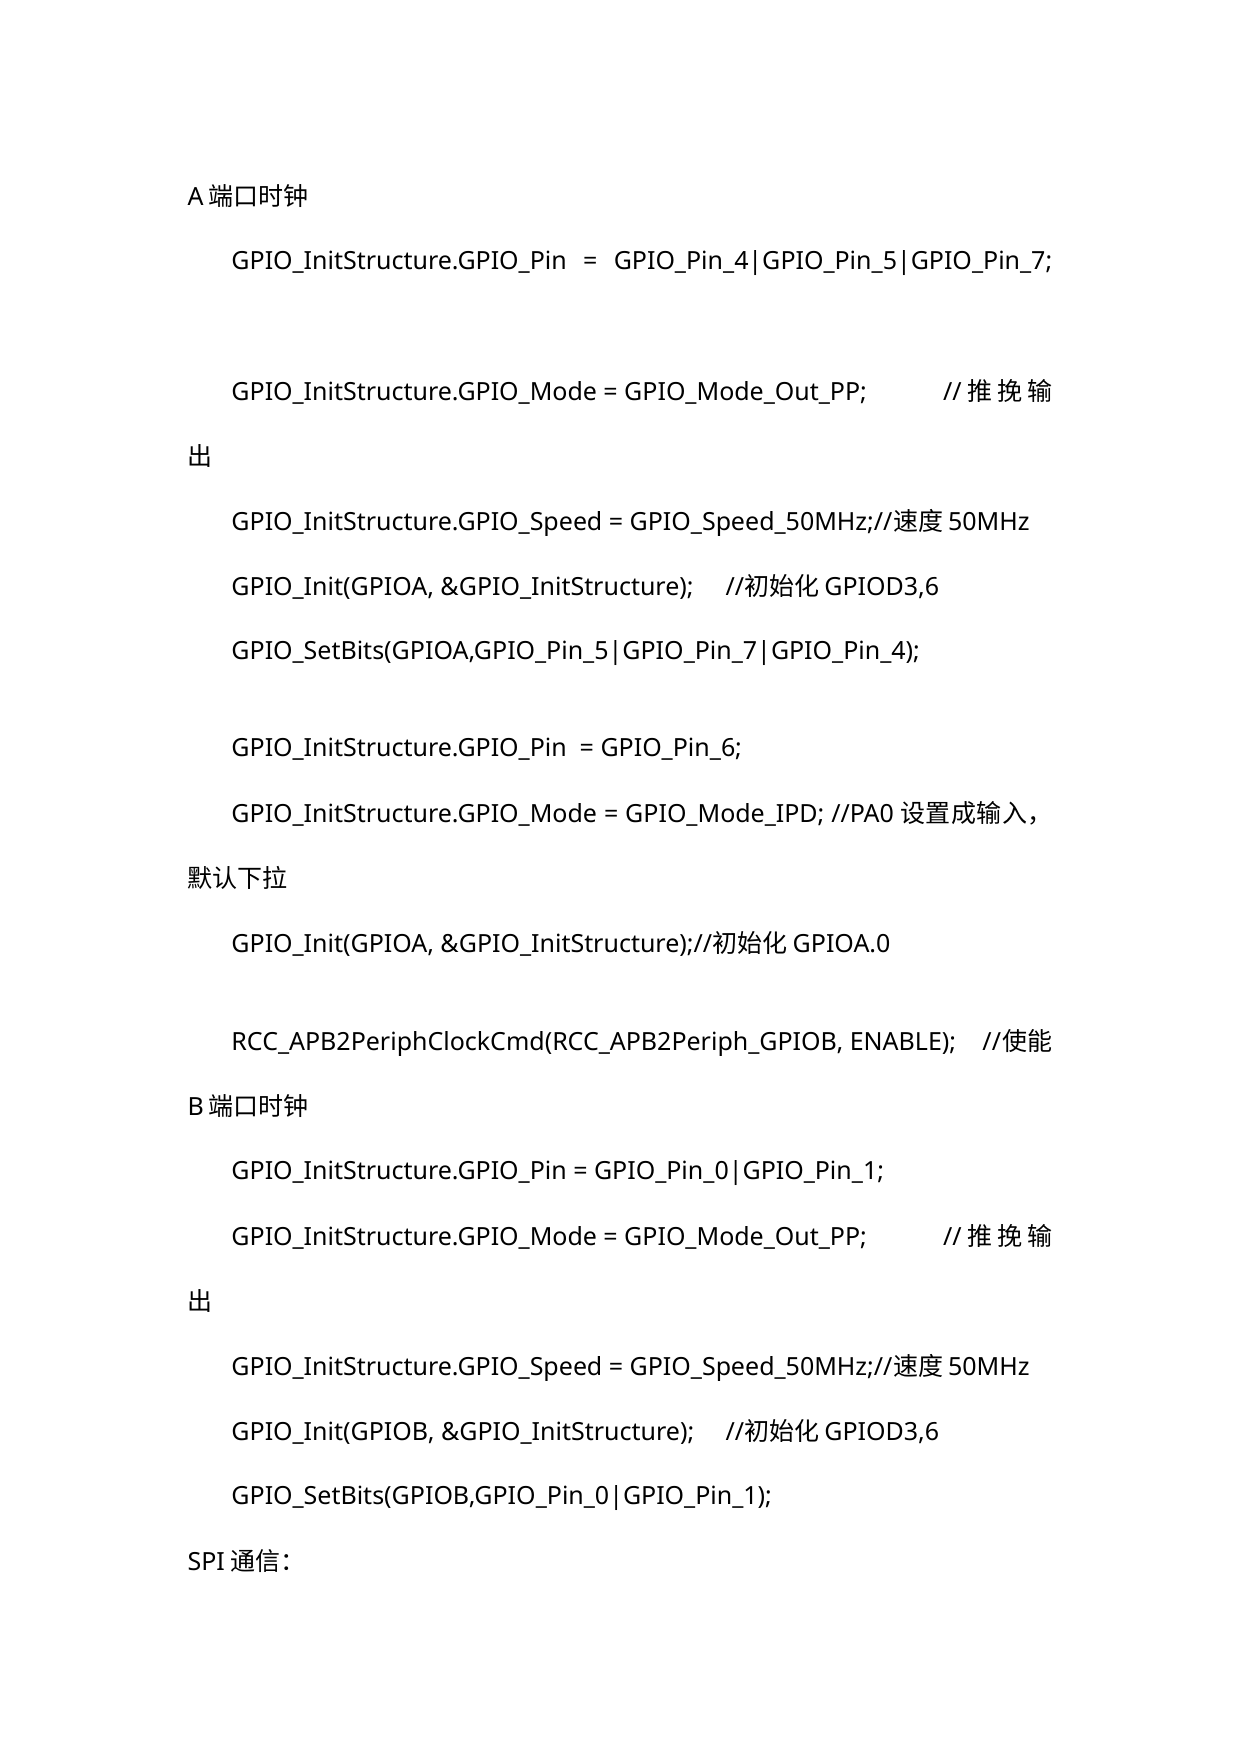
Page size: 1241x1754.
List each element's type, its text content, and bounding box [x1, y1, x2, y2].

text GPIO_InitStructure.GPIO_Pin = GPIO_Pin_0|GPIO_Pin_1; [187, 1137, 1053, 1202]
text GPIO_InitStructure.GPIO_Speed = GPIO_Speed_50MHz;//速度50MHz [187, 1332, 1053, 1397]
text SPI通信： [187, 1527, 1053, 1592]
text GPIO_SetBits(GPIOA,GPIO_Pin_5|GPIO_Pin_7|GPIO_Pin_4); [187, 617, 1053, 682]
text GPIO_InitStructure.GPIO_Mode = GPIO_Mode_Out_PP; //推挽输出 [187, 357, 1053, 487]
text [187, 162, 1053, 227]
text GPIO_Init(GPIOA, &GPIO_InitStructure);//初始化GPIOA.0 [187, 909, 1053, 974]
text GPIO_SetBits(GPIOB,GPIO_Pin_0|GPIO_Pin_1); [187, 1462, 1053, 1527]
text GPIO_Init(GPIOA, &GPIO_InitStructure); //初始化GPIOD3,6 [187, 552, 1053, 617]
text GPIO_InitStructure.GPIO_Mode = GPIO_Mode_IPD; //PA0设置成输入，默认下拉 [187, 779, 1053, 909]
text GPIO_InitStructure.GPIO_Pin = GPIO_Pin_4|GPIO_Pin_5|GPIO_Pin_7; [187, 227, 1053, 357]
text GPIO_InitStructure.GPIO_Mode = GPIO_Mode_Out_PP; //推挽输出 [187, 1202, 1053, 1332]
text GPIO_InitStructure.GPIO_Pin = GPIO_Pin_6; [187, 714, 1053, 779]
text GPIO_InitStructure.GPIO_Speed = GPIO_Speed_50MHz;//速度50MHz [187, 487, 1053, 552]
text RCC_APB2PeriphClockCmd(RCC_APB2Periph_GPIOB, ENABLE); //使能B端口时钟 [187, 1007, 1053, 1137]
text GPIO_Init(GPIOB, &GPIO_InitStructure); //初始化GPIOD3,6 [187, 1397, 1053, 1462]
